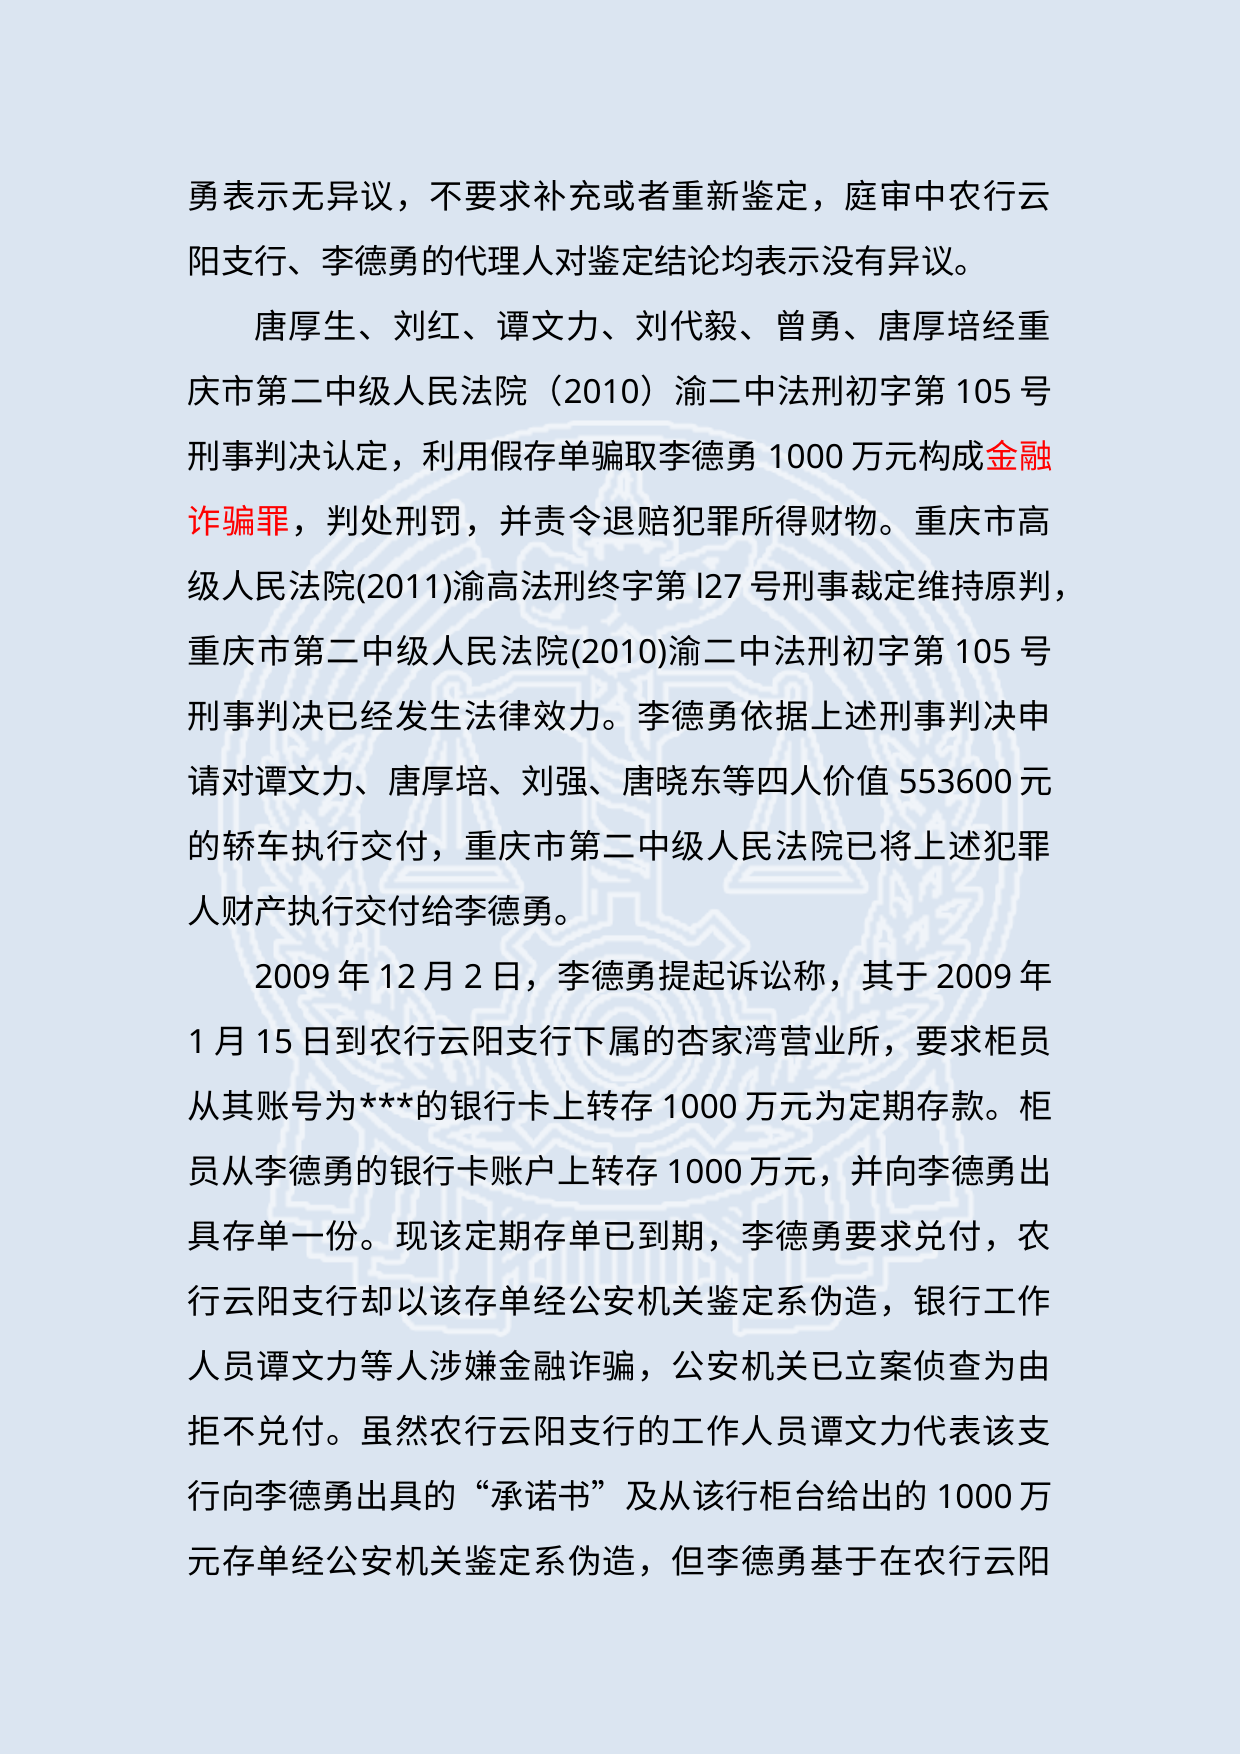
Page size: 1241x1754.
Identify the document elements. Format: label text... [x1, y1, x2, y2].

text 唐厚生、刘红、谭文力、刘代毅、曾勇、唐厚培经重庆市第二中级人民法院（2010）渝二中法刑初字第105号刑事判决认定，利用假存单骗取李德勇1000万元构成金融诈骗罪，判处刑罚，并责令退赔犯罪所得财物。重庆市高级人民法院(2011)渝高法刑终字第l27号刑事裁定维持原判，重庆市第二中级人民法院(2010)渝二中法刑初字第105号刑事判决已经发生法律效力。李德勇依据上述刑事判决申请对谭文力、唐厚培、刘强、唐晓东等四人价值553600元的轿车执行交付，重庆市第二中级人民法院已将上述犯罪人财产执行交付给李德勇。 [187, 292, 1053, 942]
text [187, 942, 1053, 1592]
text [187, 162, 1053, 292]
